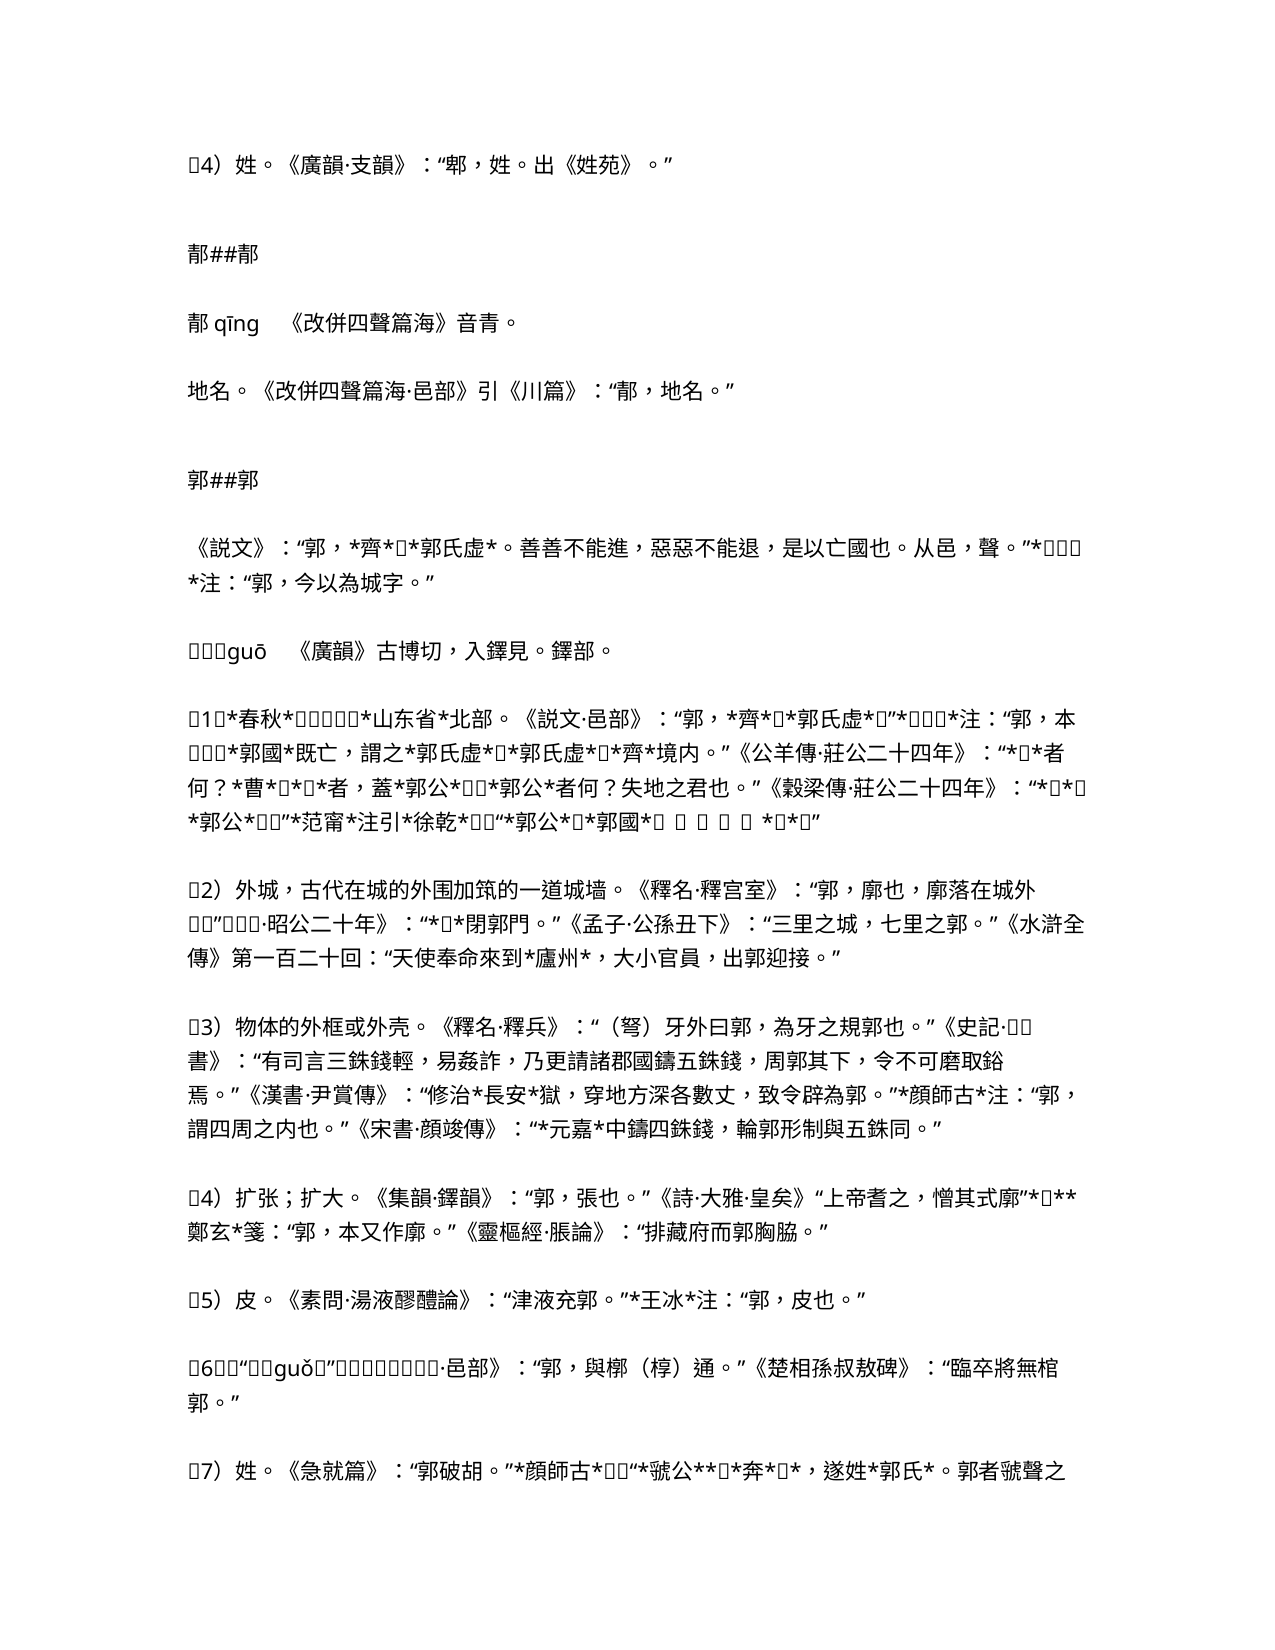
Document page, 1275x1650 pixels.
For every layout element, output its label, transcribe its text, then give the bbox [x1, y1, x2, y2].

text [187, 150, 1087, 214]
text 郬##郬 郬qīng 《改併四聲篇海》音青。 地名。《改併四聲篇海·邑部》引《川篇》：“郬，地名。” [187, 239, 1087, 440]
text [187, 465, 1087, 1486]
